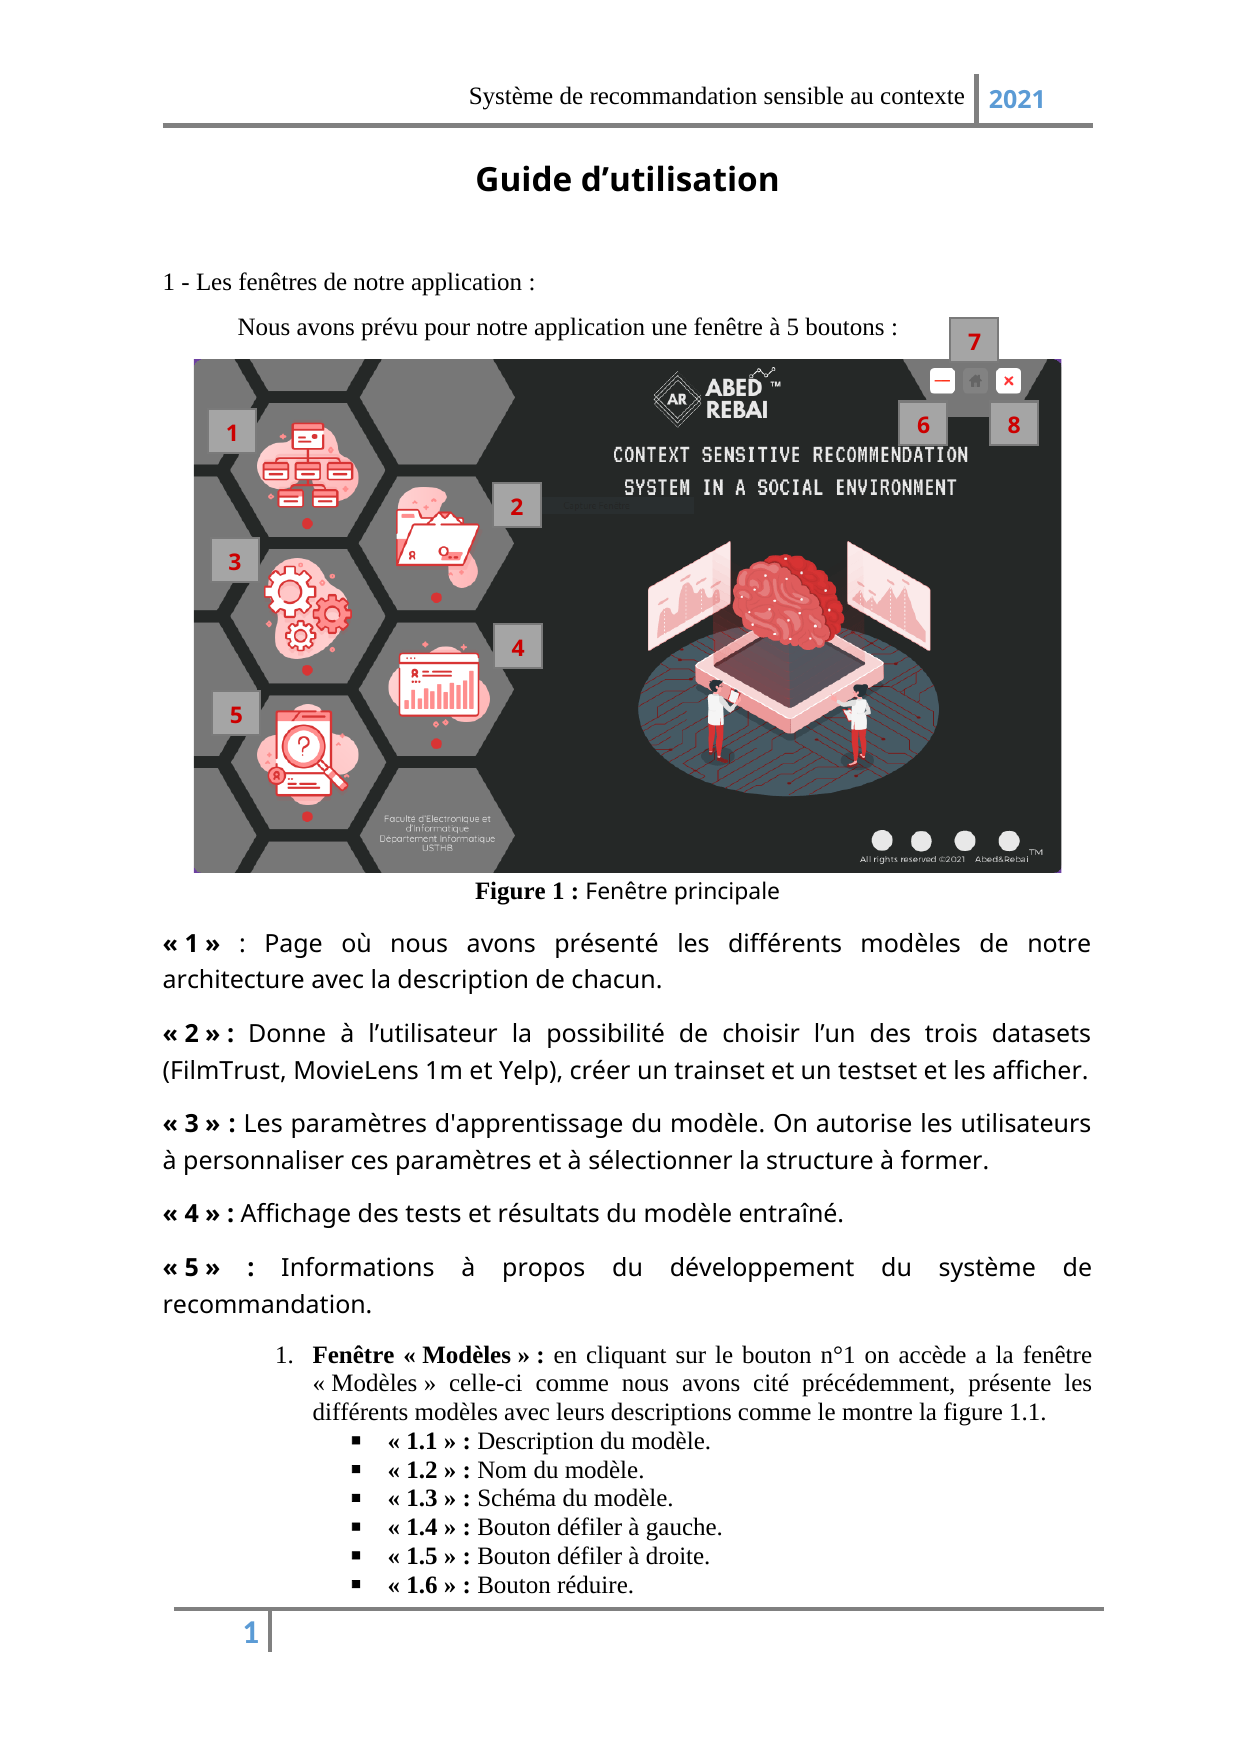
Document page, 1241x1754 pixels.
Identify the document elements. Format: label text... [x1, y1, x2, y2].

text « 2 » : Donne à l’utilisateur la possibilité de choisir l’un des trois datasets (FilmTrust, MovieLens 1m et Yelp), créer un trainset et un testset et les afficher. [162, 1016, 1092, 1086]
list « 1.6 » : Bouton réduire. [350, 1570, 1092, 1598]
list « 1.2 » : Nom du modèle. [350, 1455, 1092, 1483]
text Nous avons prévu pour notre application une fenêtre à 5 boutons : [162, 312, 1092, 341]
list « 1.4 » : Bouton défiler à gauche. [350, 1512, 1092, 1541]
picture [193, 359, 1062, 873]
list Fenêtre « Modèles » : en cliquant sur le bouton n°1 on accède a la fenêtre « Modèles » celle-ci comme nous avons cité précédemment, présente les différents modèles avec leurs descriptions comme le montre la figure 1.1. [275, 1340, 1092, 1426]
list « 1.3 » : Schéma du modèle. [350, 1483, 1092, 1512]
text Guide d’utilisation [162, 156, 1092, 201]
text « 1 » : Page où nous avons présenté les différents modèles de notre architecture avec la description de chacun. [162, 925, 1092, 996]
text « 4 » : Affichage des tests et résultats du modèle entraîné. [162, 1196, 1092, 1230]
list « 1.5 » : Bouton défiler à droite. [350, 1541, 1092, 1570]
list « 1.1 » : Description du modèle. [350, 1426, 1092, 1455]
text « 5 » : Informations à propos du développement du système de recommandation. [162, 1249, 1092, 1320]
text « 3 » : Les paramètres d'apprentissage du modèle. On autorise les utilisateurs à personnaliser ces paramètres et à sélectionner la structure à former. [162, 1106, 1092, 1177]
text 1 - Les fenêtres de notre application : [162, 267, 1092, 295]
